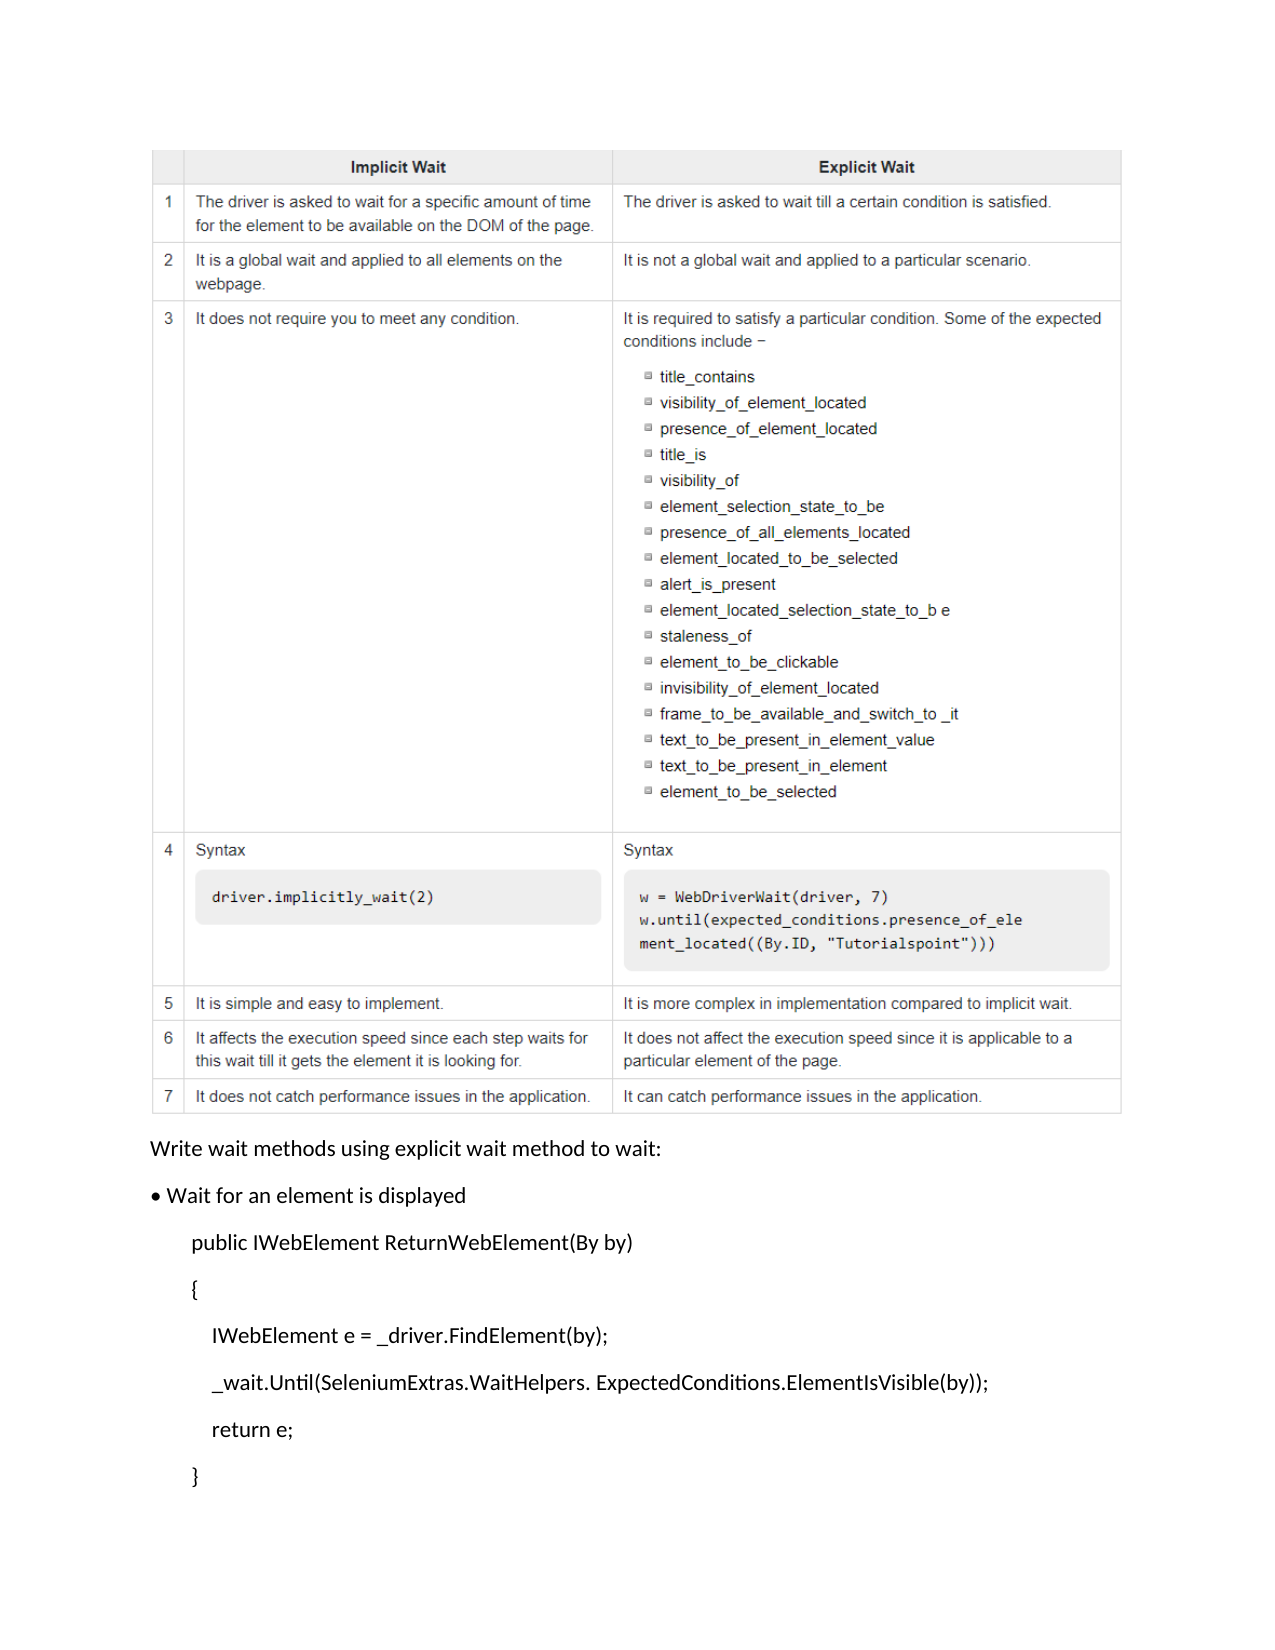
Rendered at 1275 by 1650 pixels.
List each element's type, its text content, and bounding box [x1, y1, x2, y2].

text • Wait for an element is displayed [150, 1181, 1125, 1209]
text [150, 1322, 1125, 1350]
text Write wait methods using explicit wait method to wait: [150, 1134, 1125, 1162]
text { [150, 1275, 1125, 1303]
text return e; [150, 1415, 1125, 1443]
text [150, 1228, 1125, 1256]
picture [150, 150, 1125, 1116]
text _wait.Until(SeleniumExtras.WaitHelpers. ExpectedConditions.ElementIsVisible(by)); [150, 1368, 1125, 1397]
text } [150, 1462, 1125, 1490]
